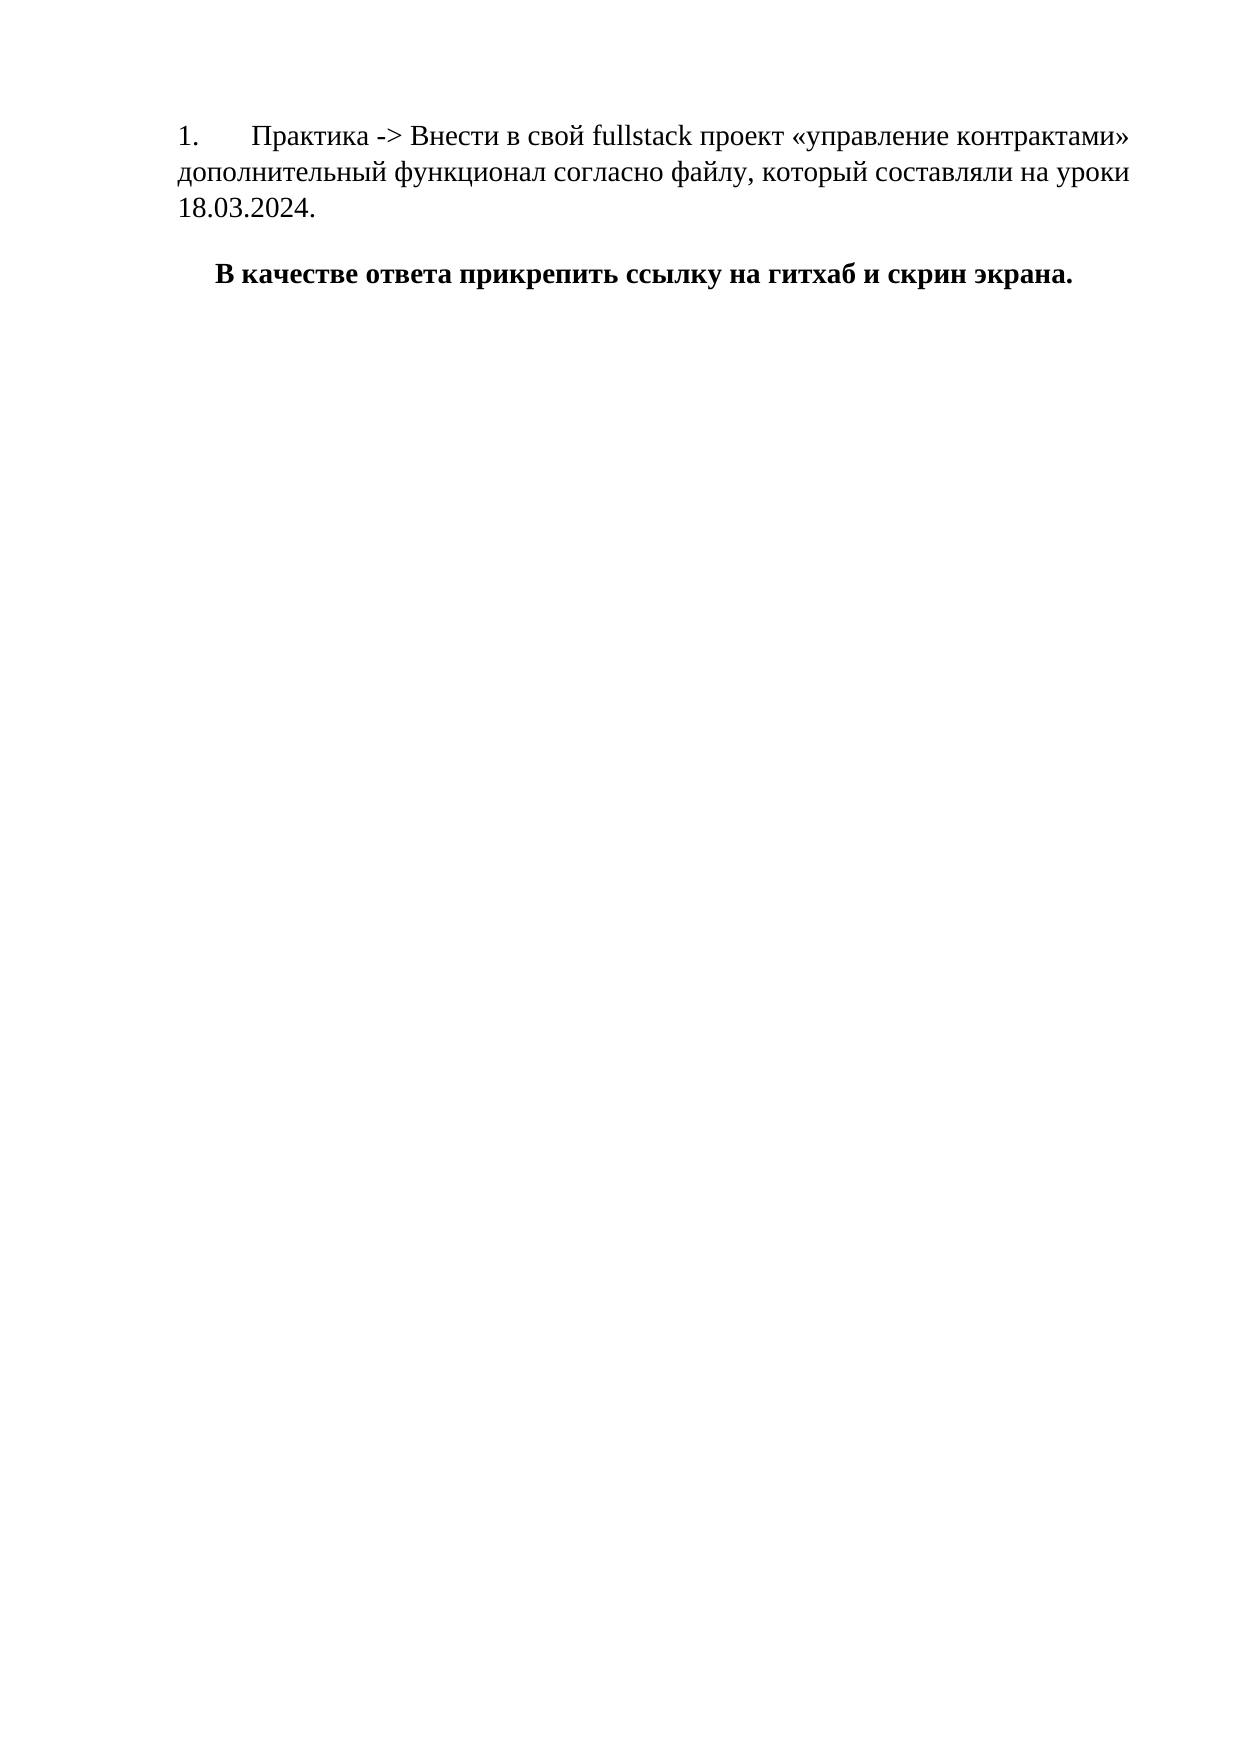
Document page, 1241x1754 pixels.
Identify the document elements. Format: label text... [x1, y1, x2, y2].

list Практика -> Внести в свой fullstack проект «управление контрактами» дополнительный функционал согласно файлу, который составляли на уроки 18.03.2024. [177, 118, 1146, 254]
list В качестве ответа прикрепить ссылку на гитхаб и скрин экрана. [215, 256, 1146, 289]
